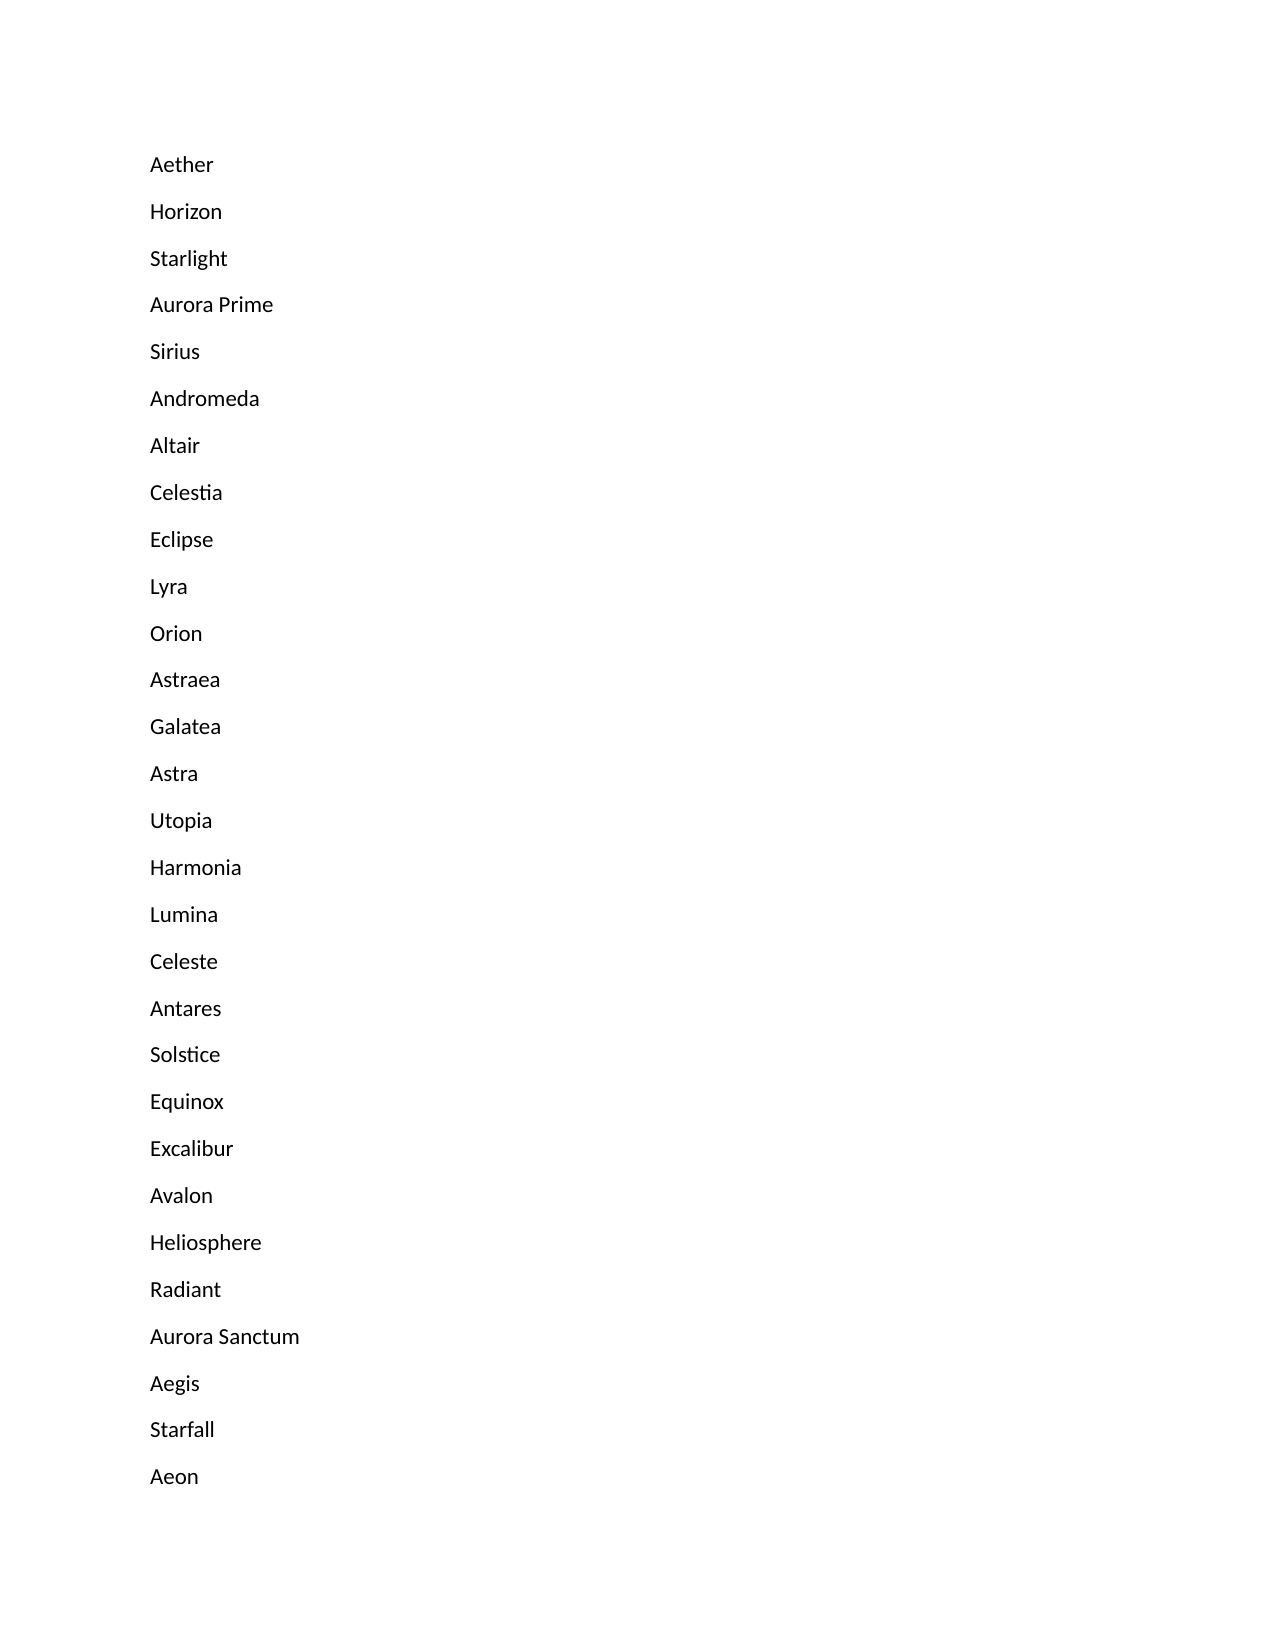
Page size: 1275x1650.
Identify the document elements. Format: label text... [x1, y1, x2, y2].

text Starlight [150, 244, 1125, 272]
text Galatea [150, 712, 1125, 741]
text Astraea [150, 666, 1125, 694]
text Celeste [150, 947, 1125, 975]
text Excalibur [150, 1134, 1125, 1162]
text Andromeda [150, 384, 1125, 412]
text Astra [150, 759, 1125, 787]
text Aurora Prime [150, 291, 1125, 319]
text Lyra [150, 572, 1125, 600]
text Solstice [150, 1041, 1125, 1069]
text Horizon [150, 197, 1125, 225]
text Celestia [150, 478, 1125, 506]
text Heliosphere [150, 1228, 1125, 1256]
text Altair [150, 431, 1125, 459]
text Aegis [150, 1369, 1125, 1397]
text Aurora Sanctum [150, 1322, 1125, 1350]
text Lumina [150, 900, 1125, 928]
text Aether [150, 150, 1125, 178]
text Sirius [150, 337, 1125, 366]
text Harmonia [150, 853, 1125, 881]
text Utopia [150, 806, 1125, 834]
text Aeon [150, 1462, 1125, 1491]
text Eclipse [150, 525, 1125, 553]
text Equinox [150, 1087, 1125, 1116]
text Antares [150, 994, 1125, 1022]
text Starfall [150, 1416, 1125, 1444]
text Orion [150, 619, 1125, 647]
text Avalon [150, 1181, 1125, 1209]
text Radiant [150, 1275, 1125, 1303]
